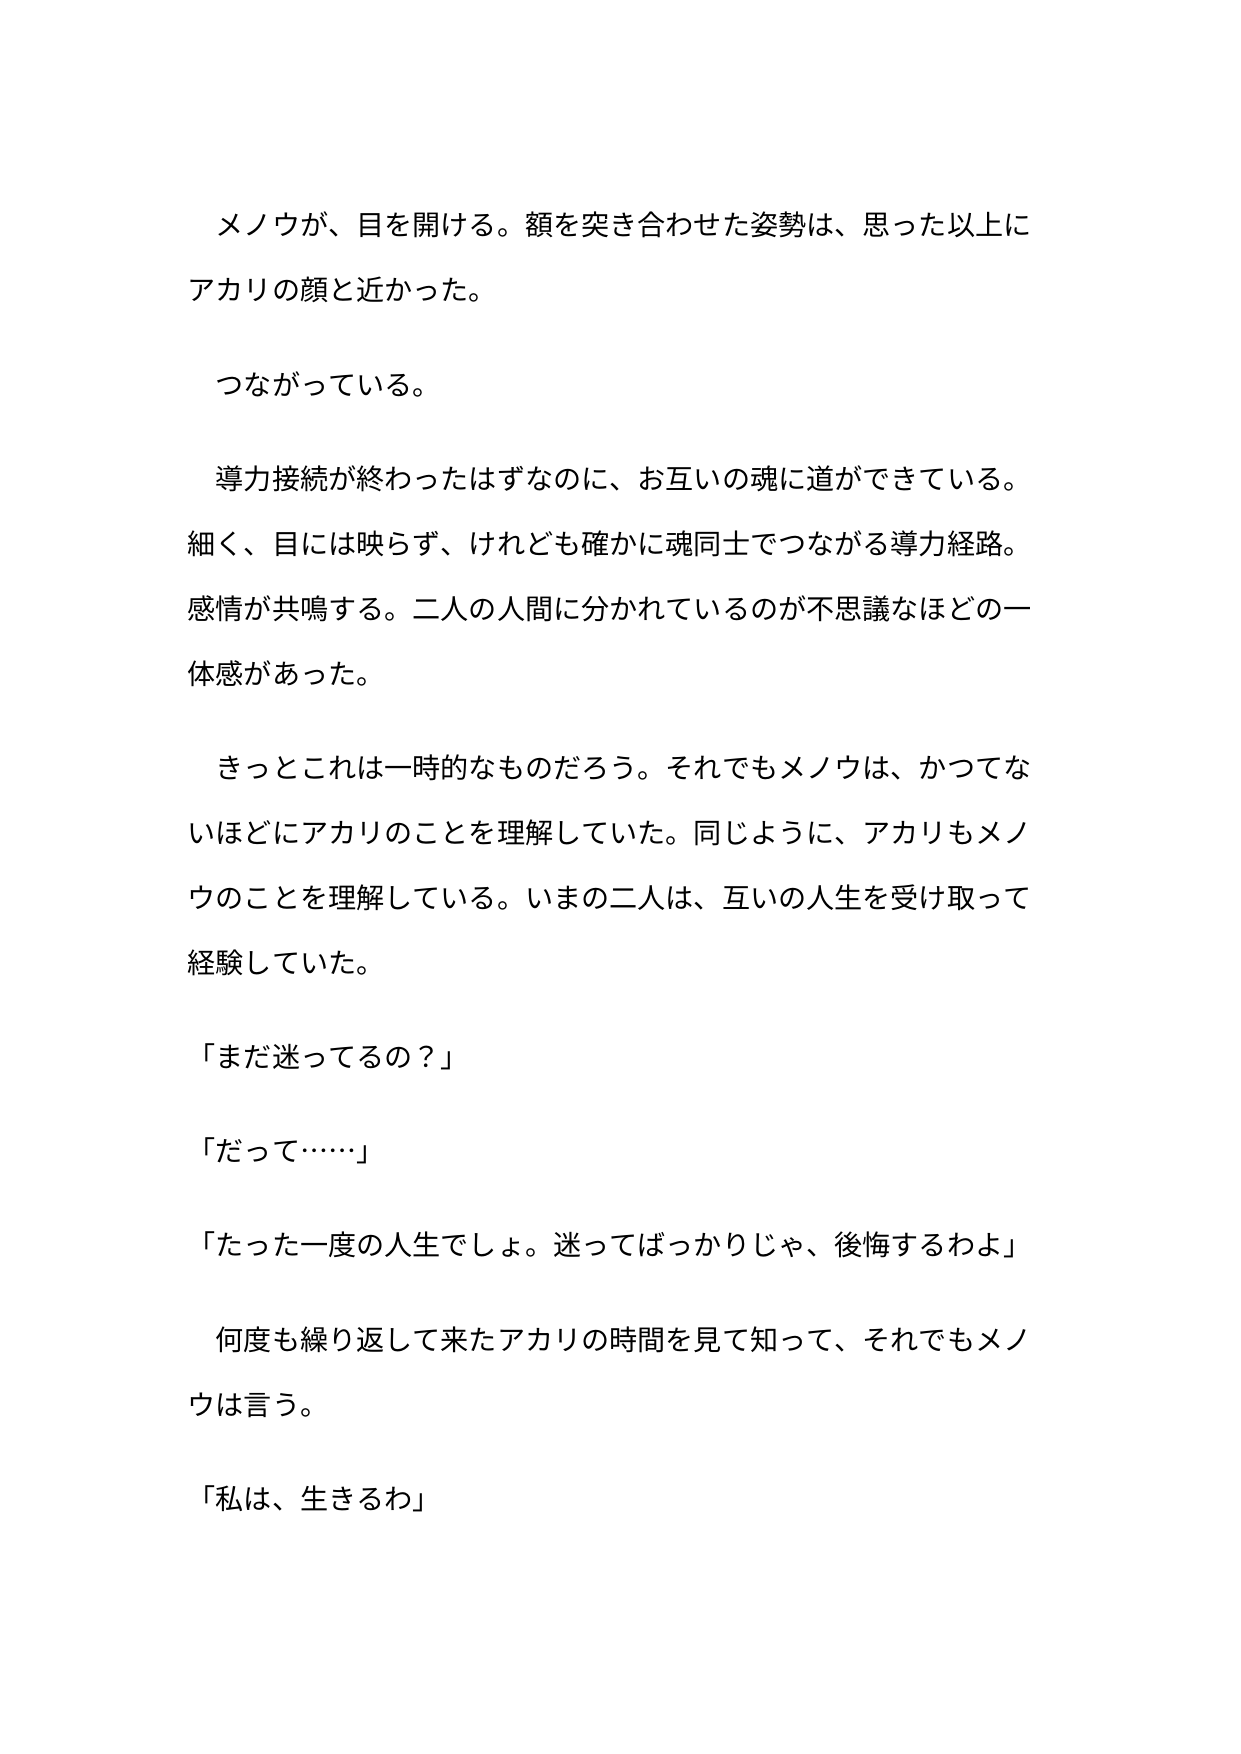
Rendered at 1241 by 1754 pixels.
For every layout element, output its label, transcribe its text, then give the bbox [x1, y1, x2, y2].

text つながっている。 [187, 350, 1053, 415]
text きっとこれは一時的なものだろう。それでもメノウは、かつてないほどにアカリのことを理解していた。同じように、アカリもメノウのことを理解している。いまの二人は、互いの人生を受け取って経験していた。 [187, 734, 1053, 994]
text 「だって……」 [187, 1117, 1053, 1182]
text 「まだ迷ってるの？」 [187, 1023, 1053, 1088]
text 「私は、生きるわ」 [187, 1464, 1053, 1529]
text 何度も繰り返して来たアカリの時間を見て知って、それでもメノウは言う。 [187, 1305, 1053, 1435]
text メノウが、目を開ける。額を突き合わせた姿勢は、思った以上にアカリの顔と近かった。 [187, 191, 1053, 321]
text 「たった一度の人生でしょ。迷ってばっかりじゃ、後悔するわよ」 [187, 1211, 1053, 1276]
text 導力接続が終わったはずなのに、お互いの魂に道ができている。細く、目には映らず、けれども確かに魂同士でつながる導力経路。感情が共鳴する。二人の人間に分かれているのが不思議なほどの一体感があった。 [187, 444, 1053, 704]
